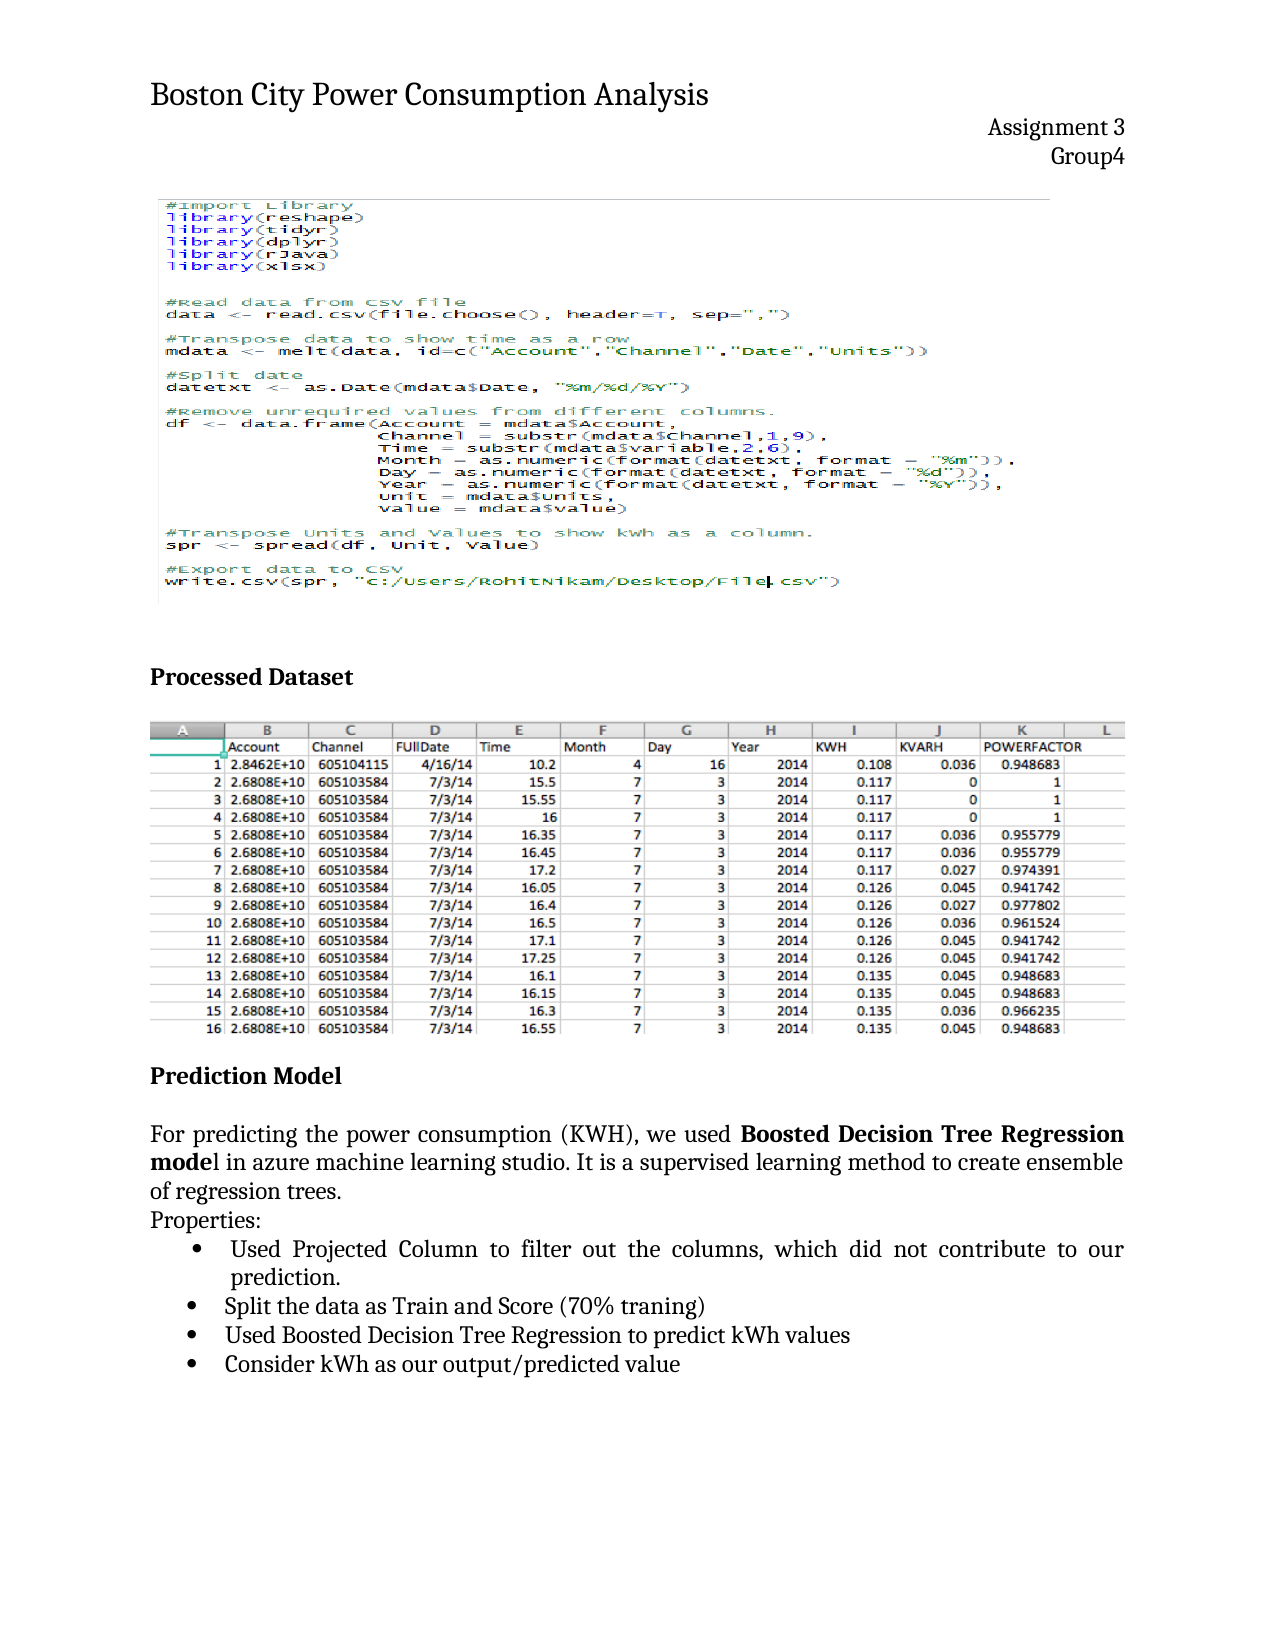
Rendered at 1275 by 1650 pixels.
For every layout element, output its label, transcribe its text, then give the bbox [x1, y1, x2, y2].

list Used Boosted Decision Tree Regression to predict kWh values [187, 1321, 1125, 1349]
picture [150, 720, 1125, 1034]
text Processed Dataset [150, 663, 1125, 692]
list Split the data as Train and Score (70% traning) [187, 1292, 1125, 1321]
list Used Projected Column to filter out the columns, which did not contribute to our prediction. [193, 1234, 1125, 1292]
text For predicting the power consumption (KWH), we used Boosted Decision Tree Regression model in azure machine learning studio. It is a supervised learning method to create ensemble of regression trees. [150, 1119, 1125, 1206]
text Properties: [150, 1206, 1125, 1234]
list Consider kWh as our output/predicted value [187, 1349, 1125, 1378]
text Prediction Model [150, 1062, 1125, 1091]
picture [158, 199, 1050, 604]
